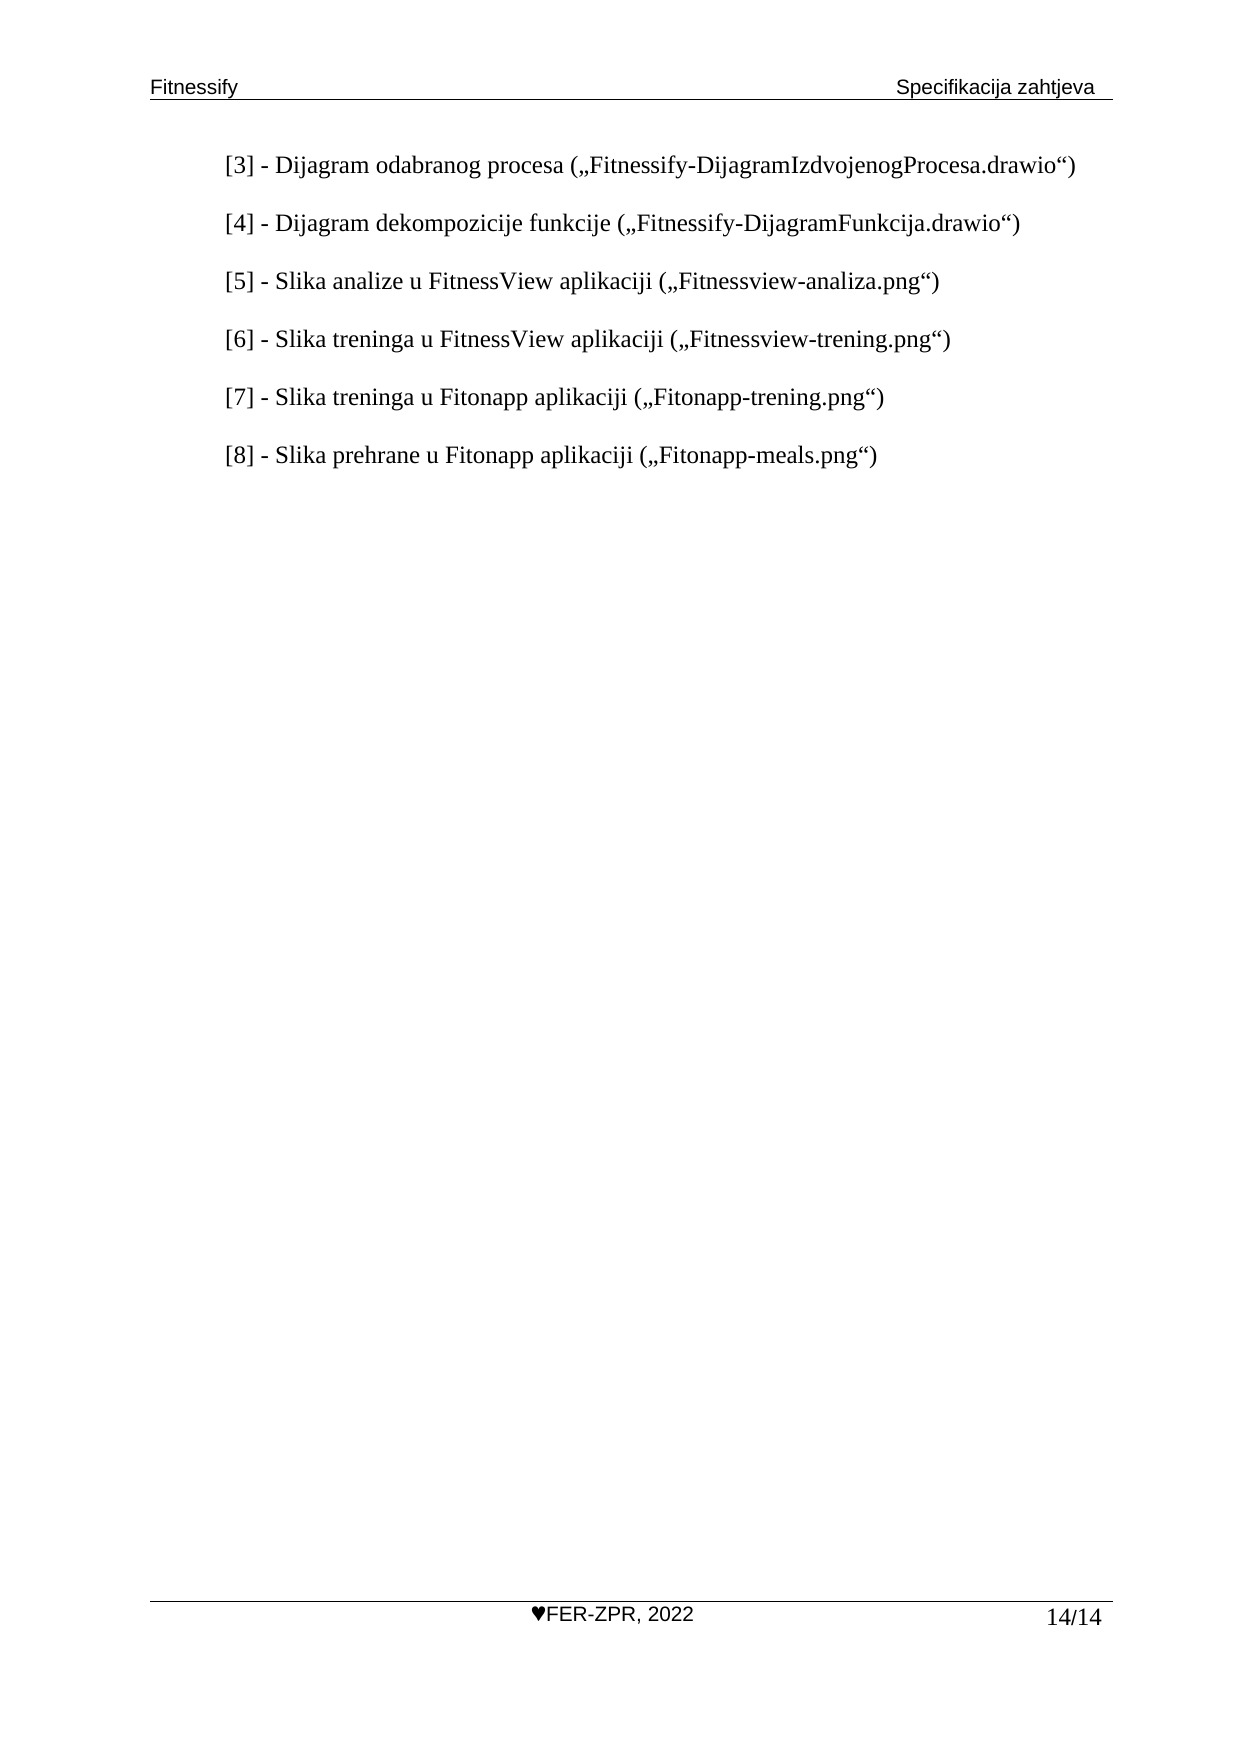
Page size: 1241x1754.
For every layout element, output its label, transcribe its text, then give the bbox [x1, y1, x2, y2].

text [8] - Slika prehrane u Fitonapp aplikaciji („Fitonapp-meals.png“) [225, 440, 1090, 469]
text [3] - Dijagram odabranog procesa („Fitnessify-DijagramIzdvojenogProcesa.drawio“) [225, 150, 1090, 179]
text [6] - Slika treninga u FitnessView aplikaciji („Fitnessview-trening.png“) [225, 324, 1090, 353]
text [4] - Dijagram dekompozicije funkcije („Fitnessify-DijagramFunkcija.drawio“) [225, 208, 1090, 237]
text [7] - Slika treninga u Fitonapp aplikaciji („Fitonapp-trening.png“) [225, 382, 1090, 411]
text [5] - Slika analize u FitnessView aplikaciji („Fitnessview-analiza.png“) [225, 266, 1090, 295]
